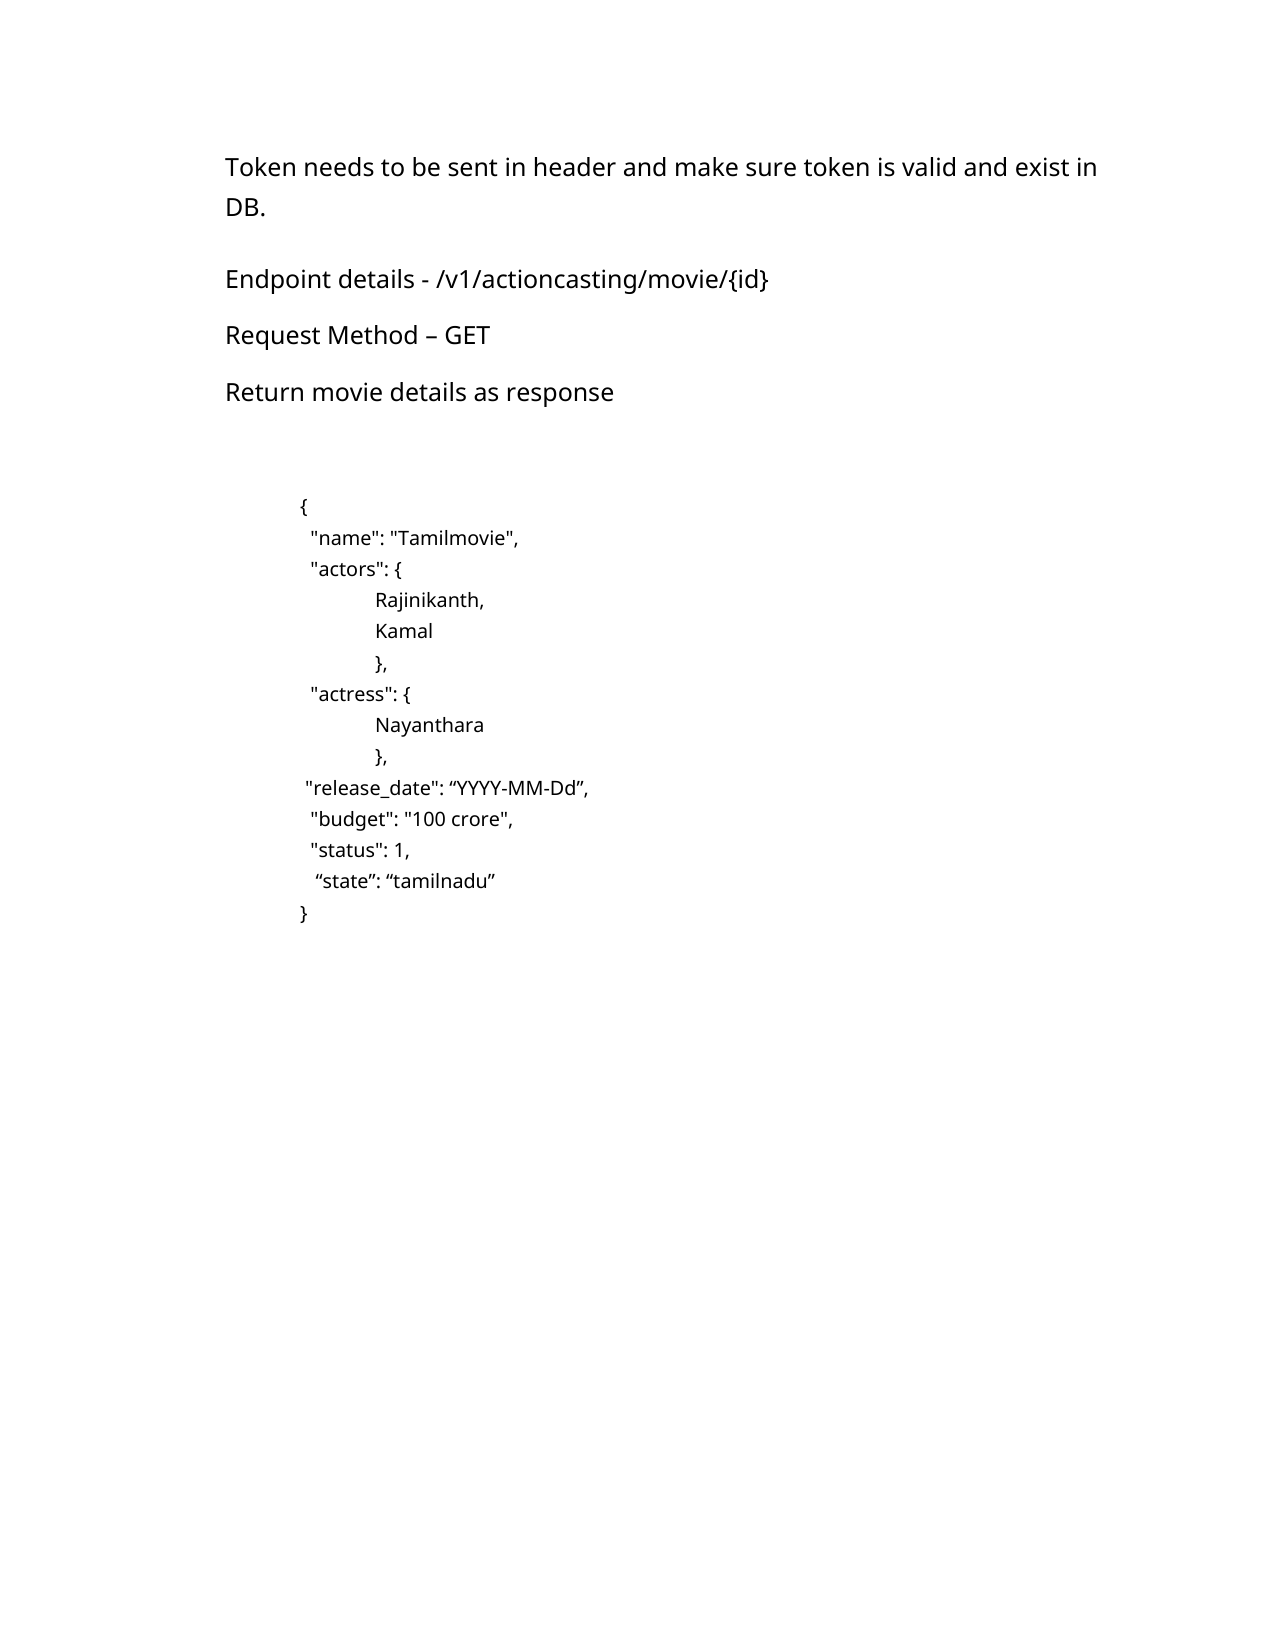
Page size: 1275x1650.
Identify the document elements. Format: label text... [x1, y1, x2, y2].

text }, [375, 743, 1125, 770]
text Return movie details as response [225, 374, 1125, 408]
text Rajinikanth, [300, 587, 1125, 613]
text Endpoint details - /v1/actioncasting/movie/{id} [150, 262, 1125, 296]
text Request Method – GET [225, 318, 1125, 352]
text } [300, 899, 1125, 926]
text "status": 1, [300, 837, 1125, 863]
text "actress": { [300, 680, 1125, 707]
text { [300, 493, 1125, 520]
text Kamal [300, 618, 1125, 645]
text "actors": { [300, 555, 1125, 582]
text "budget": "100 crore", [300, 805, 1125, 832]
text Token needs to be sent in header and make sure token is valid and exist in DB. [225, 150, 1125, 223]
text Nayanthara [300, 712, 1125, 738]
text }, [375, 649, 1125, 676]
text "release_date": “YYYY-MM-Dd”, [300, 774, 1125, 801]
text “state”: “tamilnadu” [300, 868, 1125, 895]
text "name": "Tamilmovie", [300, 524, 1125, 551]
